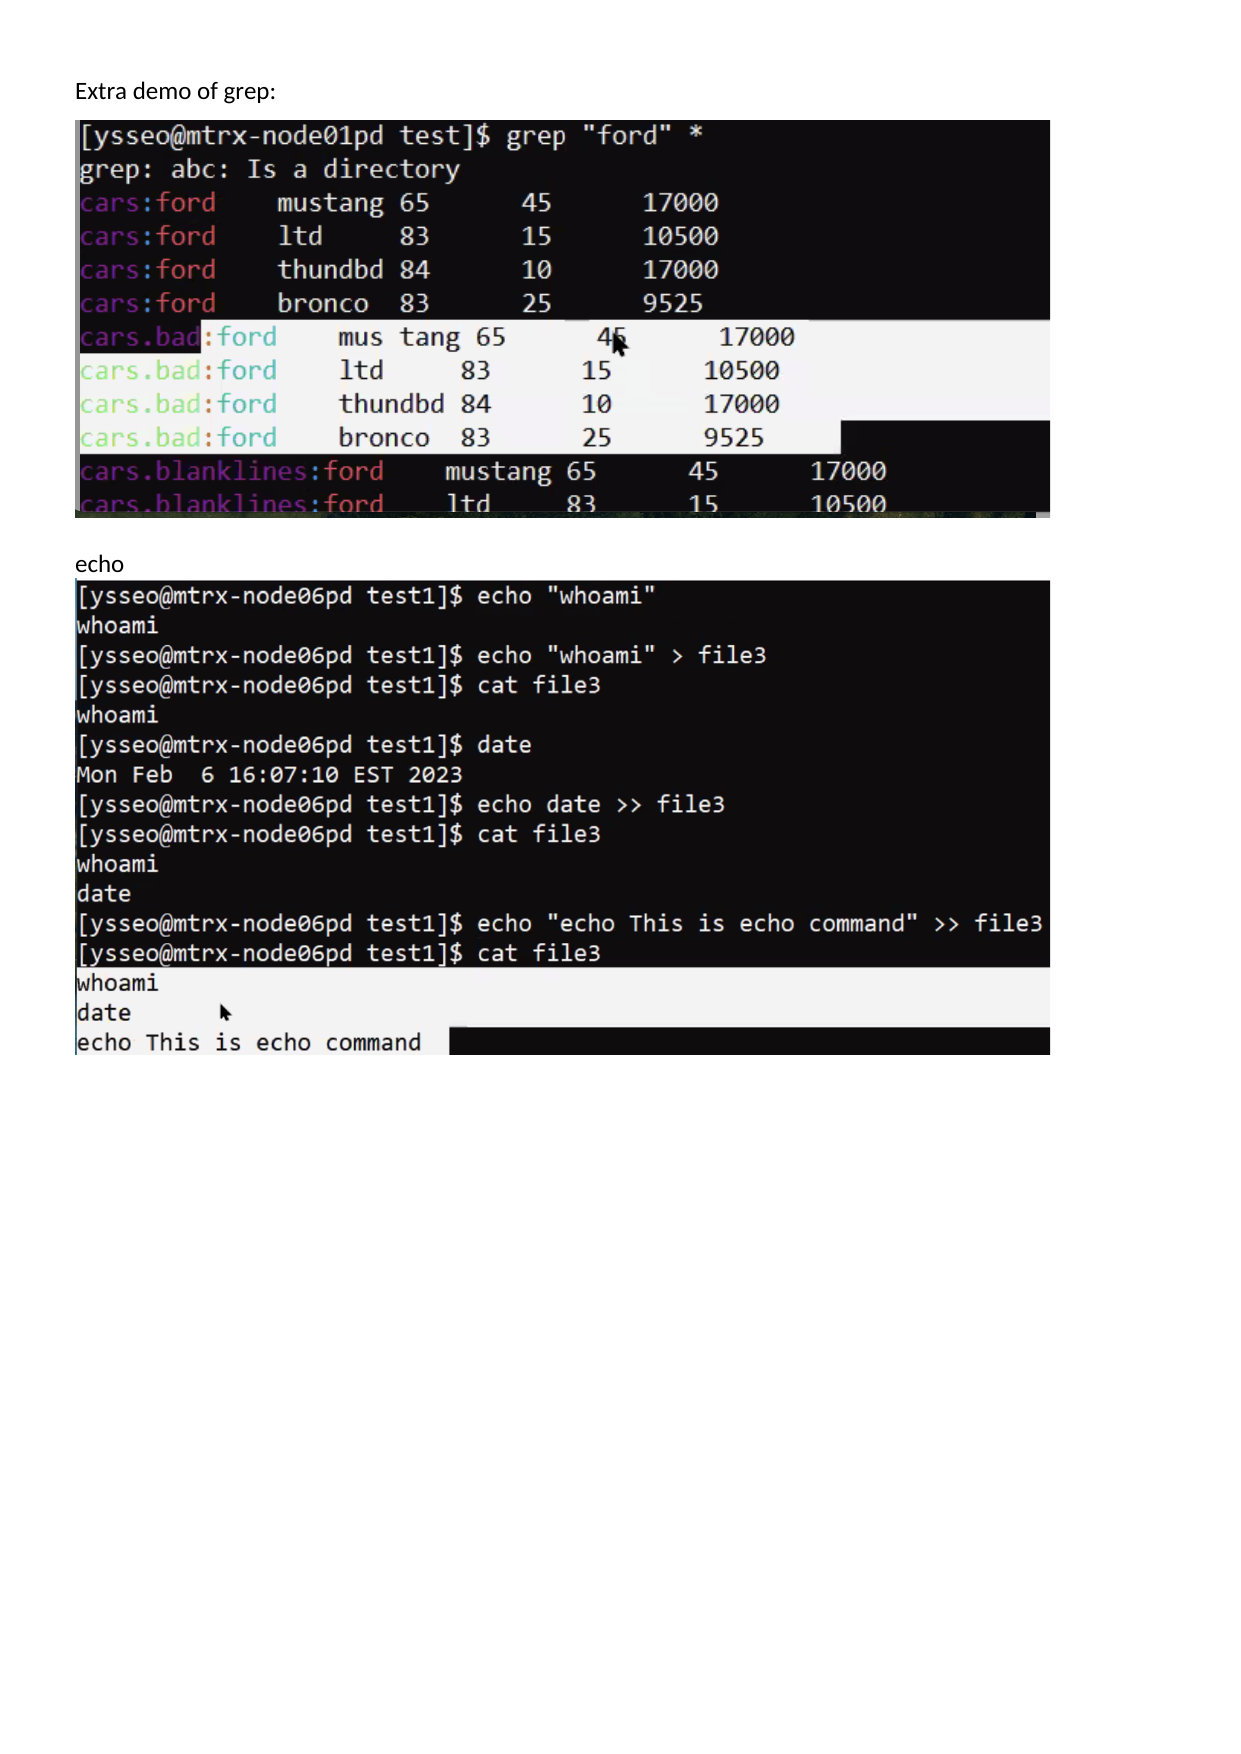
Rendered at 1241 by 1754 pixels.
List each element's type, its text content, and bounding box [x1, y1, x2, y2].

picture [75, 120, 1050, 518]
text echo [75, 548, 1165, 579]
picture [75, 578, 1050, 1055]
text Extra demo of grep: [75, 75, 1165, 106]
